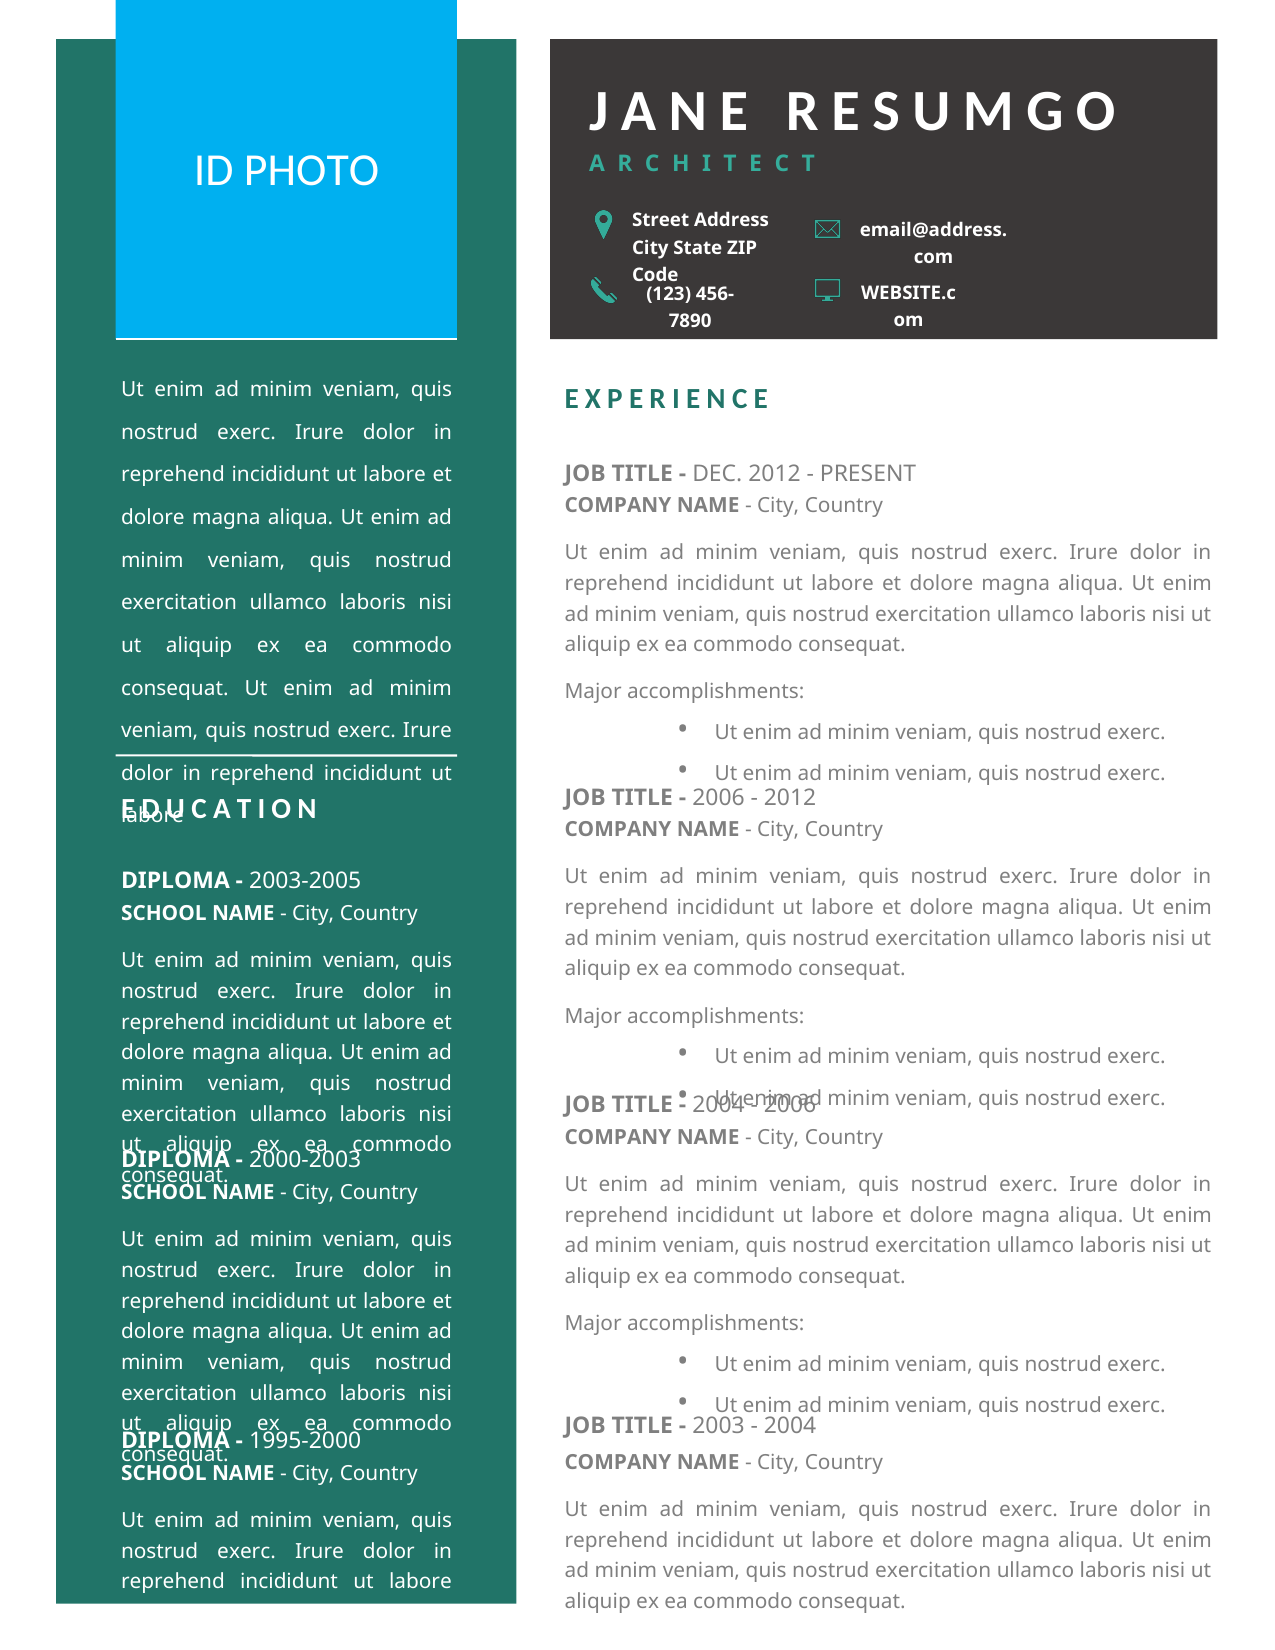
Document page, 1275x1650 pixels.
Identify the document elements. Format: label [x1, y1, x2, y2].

picture [583, 205, 624, 245]
picture [588, 274, 620, 306]
picture [812, 274, 843, 306]
picture [812, 213, 843, 245]
